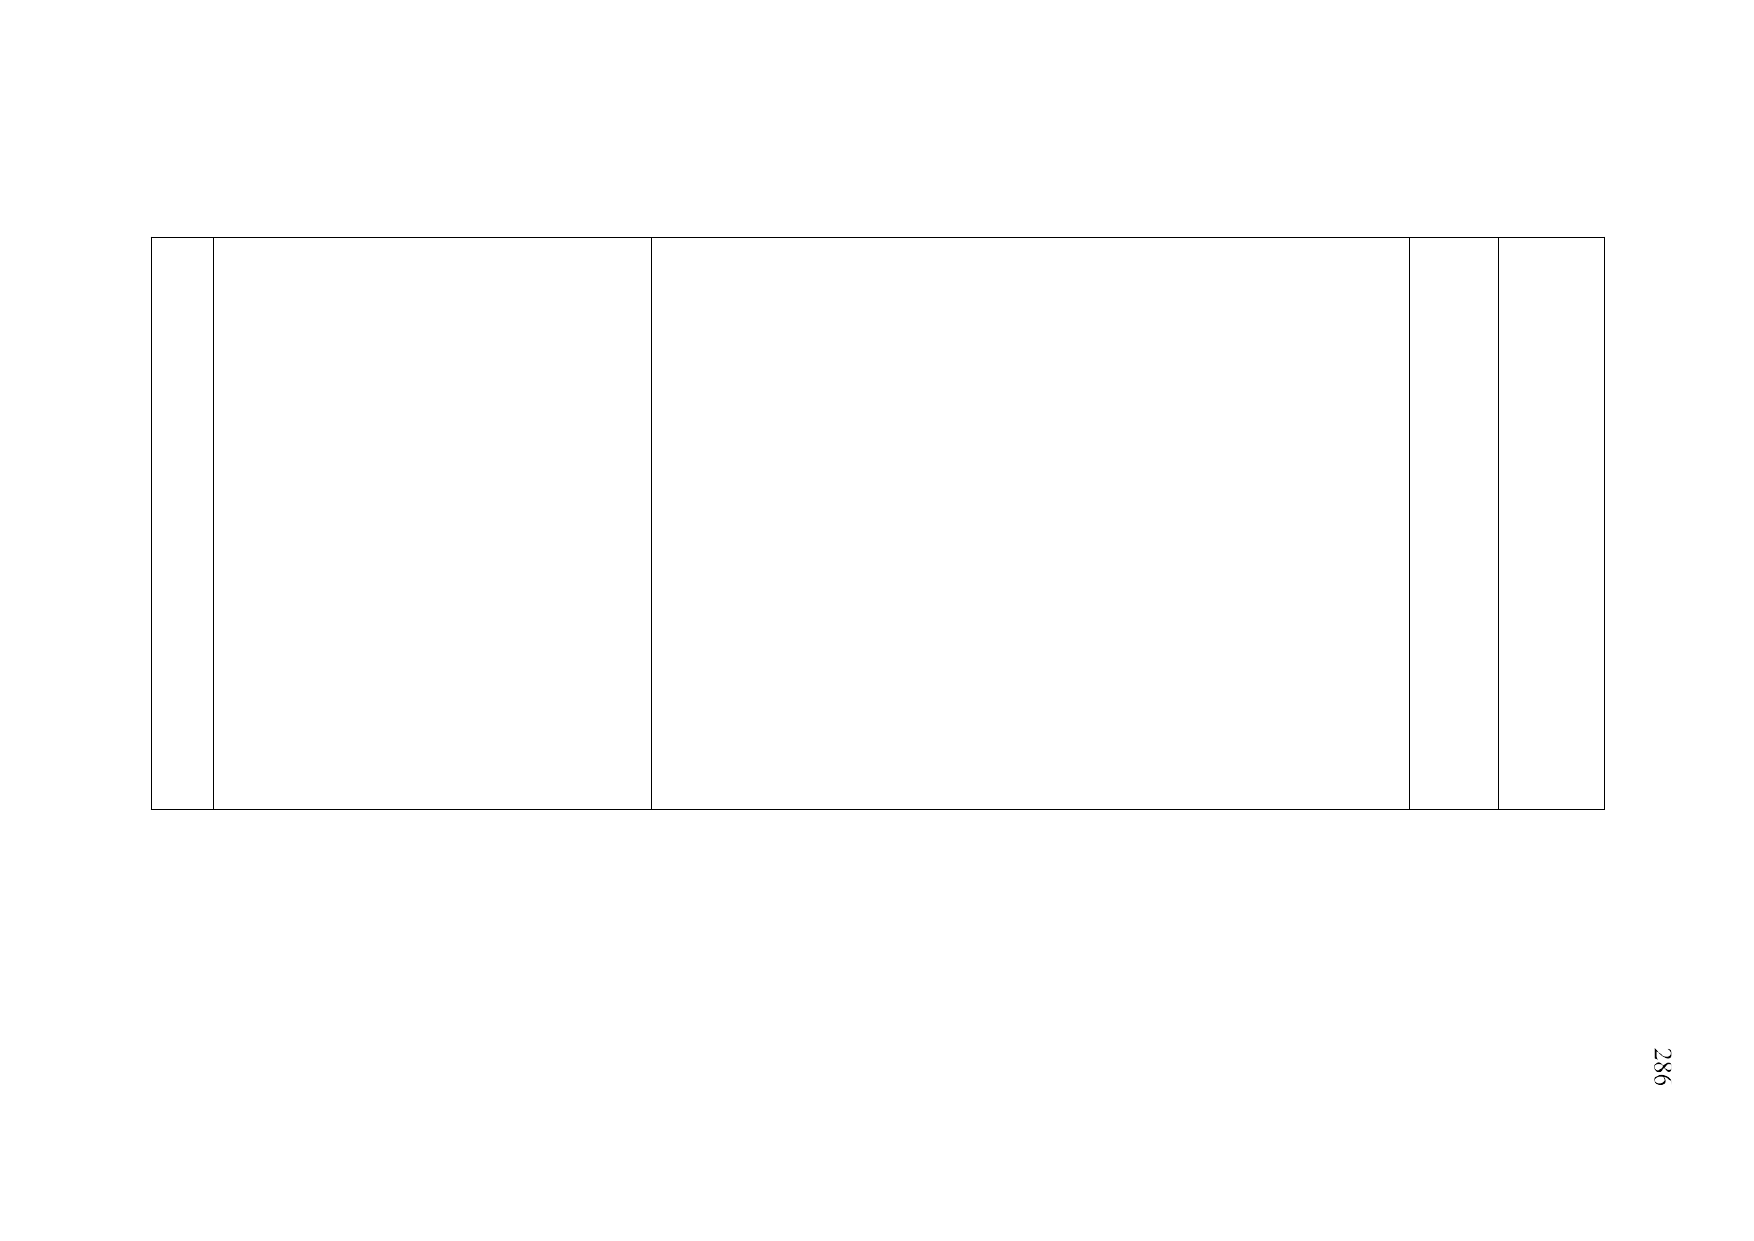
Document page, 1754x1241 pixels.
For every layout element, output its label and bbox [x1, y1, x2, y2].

picture [1654, 1048, 1672, 1085]
table_header [214, 238, 651, 809]
table_header [1410, 238, 1498, 809]
table_header [652, 238, 1409, 809]
table_header [1499, 238, 1604, 809]
table_header [152, 238, 213, 809]
